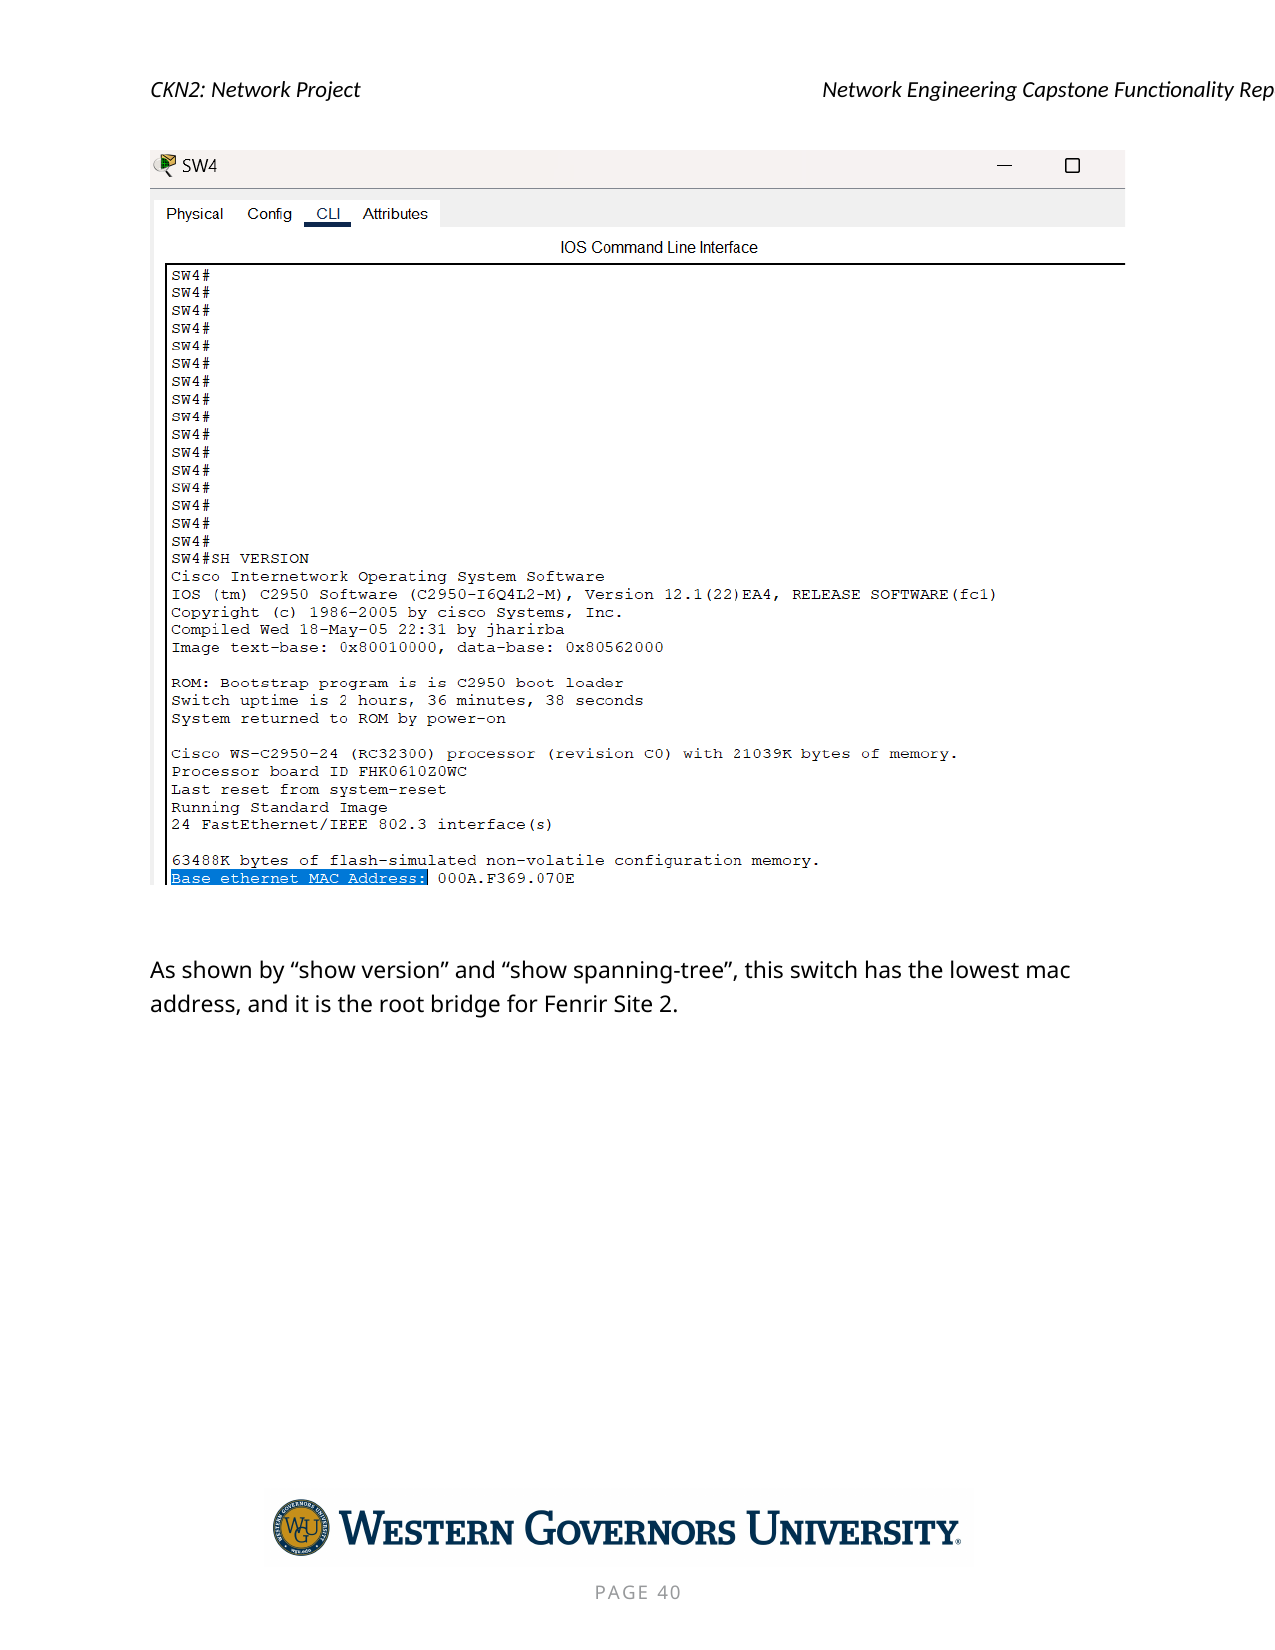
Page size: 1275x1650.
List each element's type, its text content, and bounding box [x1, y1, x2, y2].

picture [263, 1488, 974, 1567]
picture [150, 150, 1125, 885]
text As shown by “show version” and “show spanning-tree”, this switch has the lowest mac address, and it is the root bridge for Fenrir Site 2. [150, 954, 1125, 1019]
